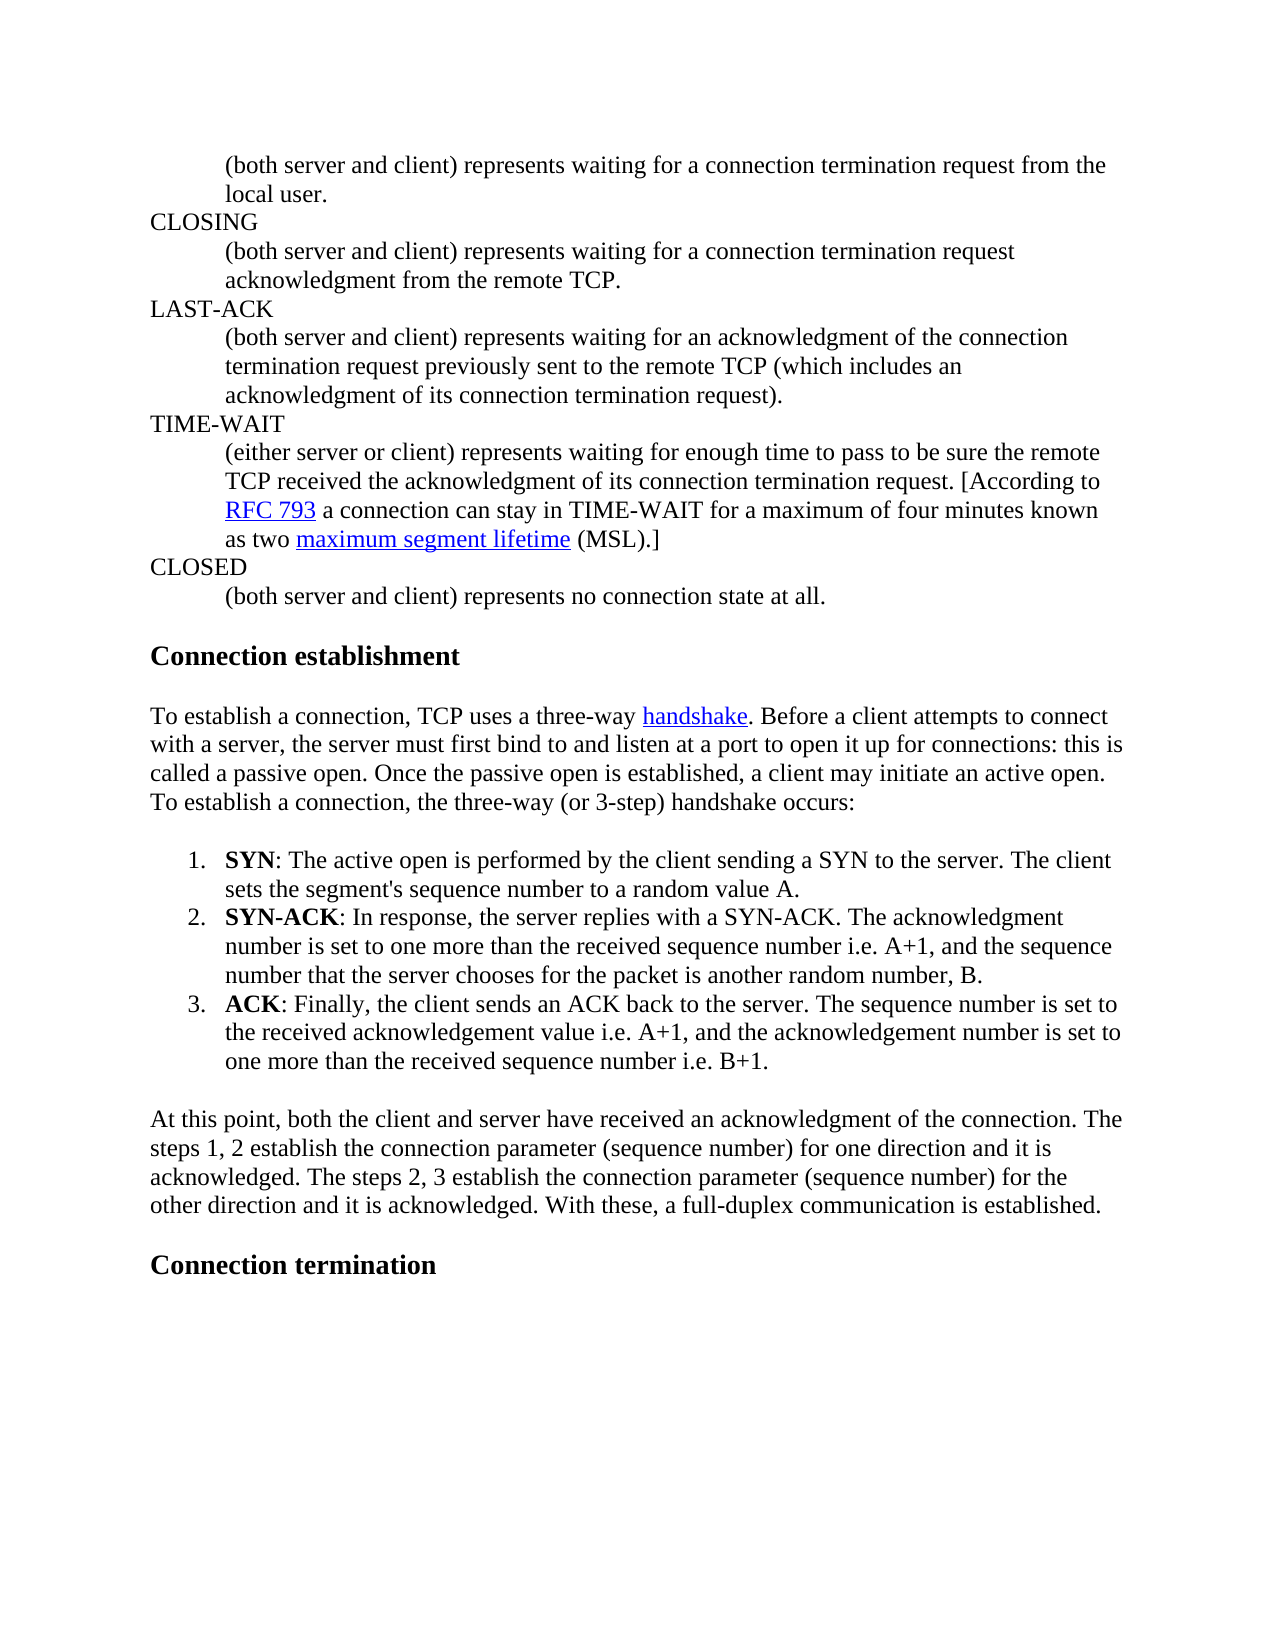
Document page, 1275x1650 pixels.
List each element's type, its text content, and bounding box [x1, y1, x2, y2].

text (both server and client) represents waiting for an acknowledgment of the connection termination request previously sent to the remote TCP (which includes an acknowledgment of its connection termination request). [225, 322, 1125, 409]
text To establish a connection, TCP uses a three-way handshake. Before a client attempts to connect with a server, the server must first bind to and listen at a port to open it up for connections: this is called a passive open. Once the passive open is established, a client may initiate an active open. To establish a connection, the three-way (or 3-step) handshake occurs: [150, 701, 1125, 816]
text CLOSED [150, 552, 1125, 581]
list SYN-ACK: In response, the server replies with a SYN-ACK. The acknowledgment number is set to one more than the received sequence number i.e. A+1, and the sequence number that the server chooses for the packet is another random number, B. [187, 902, 1125, 989]
text Connection establishment [150, 639, 1125, 672]
text (both server and client) represents waiting for a connection termination request acknowledgment from the remote TCP. [225, 236, 1125, 294]
text (both server and client) represents waiting for a connection termination request from the local user. [225, 150, 1125, 207]
list ACK: Finally, the client sends an ACK back to the server. The sequence number is set to the received acknowledgement value i.e. A+1, and the acknowledgement number is set to one more than the received sequence number i.e. B+1. [187, 989, 1125, 1075]
text Connection termination [150, 1248, 1125, 1281]
text (either server or client) represents waiting for enough time to pass to be sure the remote TCP received the acknowledgment of its connection termination request. [According to RFC 793 a connection can stay in TIME-WAIT for a maximum of four minutes known as two maximum segment lifetime (MSL).] [225, 437, 1125, 552]
text CLOSING [150, 207, 1125, 236]
text LAST-ACK [150, 294, 1125, 322]
text At this point, both the client and server have received an acknowledgment of the connection. The steps 1, 2 establish the connection parameter (sequence number) for one direction and it is acknowledged. The steps 2, 3 establish the connection parameter (sequence number) for the other direction and it is acknowledged. With these, a full-duplex communication is established. [150, 1104, 1125, 1219]
text (both server and client) represents no connection state at all. [225, 581, 1125, 610]
text TIME-WAIT [150, 409, 1125, 437]
list SYN: The active open is performed by the client sending a SYN to the server. The client sets the segment's sequence number to a random value A. [187, 845, 1125, 902]
